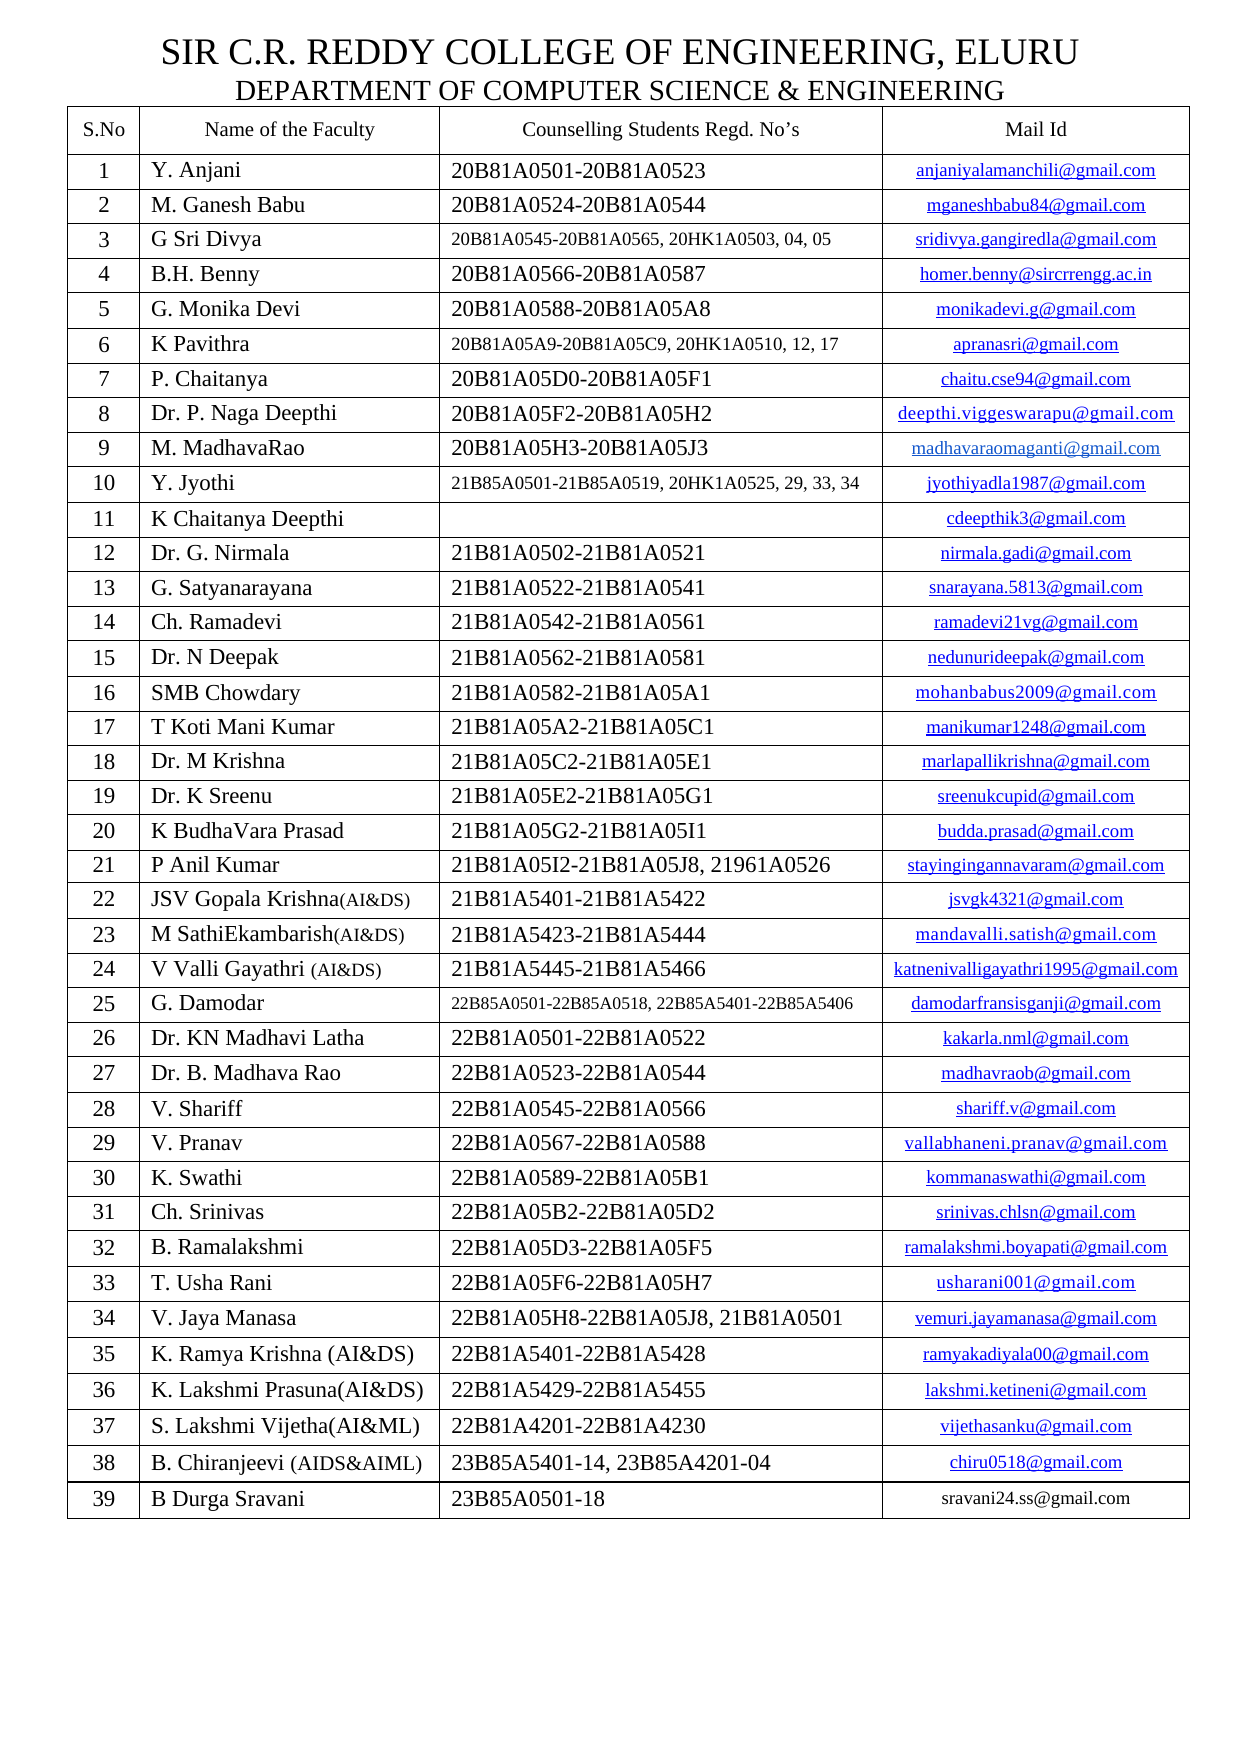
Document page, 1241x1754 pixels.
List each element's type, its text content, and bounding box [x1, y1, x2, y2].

text SIR C.R. REDDY COLLEGE OF ENGINEERING, ELURU [118, 29, 1122, 73]
table_cell nedunurideepak@gmail.com [883, 641, 1189, 676]
table_cell M. MadhavaRao [140, 433, 439, 466]
table_cell 28 [68, 1093, 139, 1127]
table_cell 7 [68, 364, 139, 397]
table_cell 11 [68, 503, 139, 537]
table_cell vijethasanku@gmail.com [883, 1410, 1189, 1445]
table_cell stayingingannavaram@gmail.com [883, 851, 1189, 882]
table_cell chaitu.cse94@gmail.com [883, 364, 1189, 397]
table_cell 22B81A05F6-22B81A05H7 [440, 1267, 882, 1301]
table_cell 27 [68, 1057, 139, 1092]
table_cell monikadevi.g@gmail.com [883, 293, 1189, 328]
table_cell 22B81A0589-22B81A05B1 [440, 1162, 882, 1196]
table_cell budda.prasad@gmail.com [883, 815, 1189, 850]
table_cell 32 [68, 1231, 139, 1266]
table_cell 22 [68, 883, 139, 918]
table_cell 30 [68, 1162, 139, 1196]
table_cell jyothiyadla1987@gmail.com [883, 467, 1189, 502]
table_cell jsvgk4321@gmail.com [883, 883, 1189, 918]
table_cell M. Ganesh Babu [140, 190, 439, 223]
table_cell Y. Anjani [140, 155, 439, 188]
table_cell 21B81A05C2-21B81A05E1 [440, 746, 882, 780]
table_cell 22B81A5401-22B81A5428 [440, 1338, 882, 1373]
table_cell T Koti Mani Kumar [140, 712, 439, 745]
table_cell 18 [68, 746, 139, 780]
table_cell 20B81A05F2-20B81A05H2 [440, 398, 882, 432]
table_cell 33 [68, 1267, 139, 1301]
table_cell Ch. Srinivas [140, 1197, 439, 1230]
table_cell 20B81A05H3-20B81A05J3 [440, 433, 882, 466]
table_cell ramyakadiyala00@gmail.com [883, 1338, 1189, 1373]
table_cell deepthi.viggeswarapu@gmail.com [883, 398, 1189, 432]
table_cell 22B81A05H8-22B81A05J8, 21B81A0501 [440, 1302, 882, 1337]
table_cell 21B85A0501-21B85A0519, 20HK1A0525, 29, 33, 34 [440, 467, 882, 502]
table_cell mganeshbabu84@gmail.com [883, 190, 1189, 223]
table_cell 20B81A05D0-20B81A05F1 [440, 364, 882, 397]
table_cell katnenivalligayathri1995@gmail.com [883, 954, 1189, 987]
table_cell 4 [68, 259, 139, 292]
table_cell [440, 503, 882, 537]
table_cell 12 [68, 538, 139, 571]
table_cell 22B81A05B2-22B81A05D2 [440, 1197, 882, 1230]
table_cell 22B81A4201-22B81A4230 [440, 1410, 882, 1445]
table_cell homer.benny@sircrrengg.ac.in [883, 259, 1189, 292]
table_cell 20B81A0566-20B81A0587 [440, 259, 882, 292]
table_cell 21B81A0582-21B81A05A1 [440, 677, 882, 711]
table_cell sravani24.ss@gmail.com [883, 1483, 1189, 1518]
table_cell ramadevi21vg@gmail.com [883, 607, 1189, 640]
table_cell anjaniyalamanchili@gmail.com [883, 155, 1189, 188]
table_cell 21B81A5401-21B81A5422 [440, 883, 882, 918]
table_cell G. Satyanarayana [140, 572, 439, 606]
table_cell Dr. N Deepak [140, 641, 439, 676]
table_cell 20B81A0545-20B81A0565, 20HK1A0503, 04, 05 [440, 224, 882, 257]
table_cell 36 [68, 1374, 139, 1409]
table_cell 20B81A0524-20B81A0544 [440, 190, 882, 223]
table_cell 16 [68, 677, 139, 711]
table_cell 20B81A05A9-20B81A05C9, 20HK1A0510, 12, 17 [440, 329, 882, 363]
table_cell 14 [68, 607, 139, 640]
table_cell 29 [68, 1128, 139, 1161]
table_cell vemuri.jayamanasa@gmail.com [883, 1302, 1189, 1337]
table_cell kakarla.nml@gmail.com [883, 1023, 1189, 1056]
table_cell 21B81A0542-21B81A0561 [440, 607, 882, 640]
table_cell 39 [68, 1483, 139, 1518]
table_cell 17 [68, 712, 139, 745]
table_cell 8 [68, 398, 139, 432]
table_cell shariff.v@gmail.com [883, 1093, 1189, 1127]
table_cell snarayana.5813@gmail.com [883, 572, 1189, 606]
table_cell 24 [68, 954, 139, 987]
table_cell JSV Gopala Krishna(AI&DS) [140, 883, 439, 918]
table_cell Dr. K Sreenu [140, 781, 439, 814]
table_cell 21B81A05E2-21B81A05G1 [440, 781, 882, 814]
table_cell V. Shariff [140, 1093, 439, 1127]
table_header Name of the Faculty [140, 107, 439, 154]
table_cell 23 [68, 919, 139, 953]
table_cell 20B81A0588-20B81A05A8 [440, 293, 882, 328]
table_cell Dr. KN Madhavi Latha [140, 1023, 439, 1056]
table_cell 2 [68, 190, 139, 223]
table_cell P. Chaitanya [140, 364, 439, 397]
table_cell 21B81A5423-21B81A5444 [440, 919, 882, 953]
table_cell 21B81A05A2-21B81A05C1 [440, 712, 882, 745]
table_cell nirmala.gadi@gmail.com [883, 538, 1189, 571]
table_cell manikumar1248@gmail.com [883, 712, 1189, 745]
table_cell sridivya.gangiredla@gmail.com [883, 224, 1189, 257]
table_cell cdeepthik3@gmail.com [883, 503, 1189, 537]
table_cell chiru0518@gmail.com [883, 1446, 1189, 1481]
table_header Mail Id [883, 107, 1189, 154]
table_header Counselling Students Regd. No’s [440, 107, 882, 154]
table_cell ramalakshmi.boyapati@gmail.com [883, 1231, 1189, 1266]
table_cell 1 [68, 155, 139, 188]
table_cell G Sri Divya [140, 224, 439, 257]
table_cell 13 [68, 572, 139, 606]
table_header S.No [68, 107, 139, 154]
table_cell 21B81A5445-21B81A5466 [440, 954, 882, 987]
table_cell 38 [68, 1446, 139, 1481]
table_cell 15 [68, 641, 139, 676]
text DEPARTMENT OF COMPUTER SCIENCE & ENGINEERING [118, 73, 1122, 106]
table_cell 31 [68, 1197, 139, 1230]
table_cell 21 [68, 851, 139, 882]
table_cell 6 [68, 329, 139, 363]
table_cell damodarfransisganji@gmail.com [883, 988, 1189, 1022]
table_cell 23B85A0501-18 [440, 1483, 882, 1518]
table_cell 5 [68, 293, 139, 328]
table_cell 25 [68, 988, 139, 1022]
table_cell sreenukcupid@gmail.com [883, 781, 1189, 814]
table_cell S. Lakshmi Vijetha(AI&ML) [140, 1410, 439, 1445]
table_cell mandavalli.satish@gmail.com [883, 919, 1189, 953]
table_cell 22B81A0501-22B81A0522 [440, 1023, 882, 1056]
table_cell SMB Chowdary [140, 677, 439, 711]
table_cell T. Usha Rani [140, 1267, 439, 1301]
table_cell 34 [68, 1302, 139, 1337]
table_cell B.H. Benny [140, 259, 439, 292]
table_cell madhavaraomaganti@gmail.com [883, 433, 1189, 466]
table_cell K Chaitanya Deepthi [140, 503, 439, 537]
table_cell lakshmi.ketineni@gmail.com [883, 1374, 1189, 1409]
table_cell marlapallikrishna@gmail.com [883, 746, 1189, 780]
table_cell Ch. Ramadevi [140, 607, 439, 640]
table_cell usharani001@gmail.com [883, 1267, 1189, 1301]
table_cell vallabhaneni.pranav@gmail.com [883, 1128, 1189, 1161]
table_cell Dr. B. Madhava Rao [140, 1057, 439, 1092]
table_cell K. Lakshmi Prasuna(AI&DS) [140, 1374, 439, 1409]
table_cell 21B81A0522-21B81A0541 [440, 572, 882, 606]
table_cell V. Jaya Manasa [140, 1302, 439, 1337]
table_cell P Anil Kumar [140, 851, 439, 882]
table_cell 21B81A0562-21B81A0581 [440, 641, 882, 676]
table_cell B. Chiranjeevi (AIDS&AIML) [140, 1446, 439, 1481]
table_cell 20 [68, 815, 139, 850]
table_cell 10 [68, 467, 139, 502]
table_cell 22B81A0545-22B81A0566 [440, 1093, 882, 1127]
table_cell K Pavithra [140, 329, 439, 363]
table_cell 22B81A0523-22B81A0544 [440, 1057, 882, 1092]
table_cell 23B85A5401-14, 23B85A4201-04 [440, 1446, 882, 1481]
table_cell V. Pranav [140, 1128, 439, 1161]
table_cell V Valli Gayathri (AI&DS) [140, 954, 439, 987]
table_cell G. Damodar [140, 988, 439, 1022]
table_cell 35 [68, 1338, 139, 1373]
table_cell 19 [68, 781, 139, 814]
table_cell 3 [68, 224, 139, 257]
table_cell M SathiEkambarish(AI&DS) [140, 919, 439, 953]
table_cell srinivas.chlsn@gmail.com [883, 1197, 1189, 1230]
table_cell B Durga Sravani [140, 1483, 439, 1518]
table_cell madhavraob@gmail.com [883, 1057, 1189, 1092]
table_cell 21B81A05I2-21B81A05J8, 21961A0526 [440, 851, 882, 882]
table_cell mohanbabus2009@gmail.com [883, 677, 1189, 711]
table_cell 22B85A0501-22B85A0518, 22B85A5401-22B85A5406 [440, 988, 882, 1022]
table_cell 22B81A05D3-22B81A05F5 [440, 1231, 882, 1266]
table_cell 37 [68, 1410, 139, 1445]
table_cell B. Ramalakshmi [140, 1231, 439, 1266]
table_cell K BudhaVara Prasad [140, 815, 439, 850]
table_cell 21B81A0502-21B81A0521 [440, 538, 882, 571]
table_cell K. Ramya Krishna (AI&DS) [140, 1338, 439, 1373]
table_cell kommanaswathi@gmail.com [883, 1162, 1189, 1196]
table_cell 26 [68, 1023, 139, 1056]
table_cell G. Monika Devi [140, 293, 439, 328]
table_cell 9 [68, 433, 139, 466]
table_cell K. Swathi [140, 1162, 439, 1196]
table_cell apranasri@gmail.com [883, 329, 1189, 363]
table_cell 22B81A5429-22B81A5455 [440, 1374, 882, 1409]
table_cell Y. Jyothi [140, 467, 439, 502]
table_cell 20B81A0501-20B81A0523 [440, 155, 882, 188]
table_cell 21B81A05G2-21B81A05I1 [440, 815, 882, 850]
table_cell Dr. P. Naga Deepthi [140, 398, 439, 432]
table_cell 22B81A0567-22B81A0588 [440, 1128, 882, 1161]
table_cell Dr. M Krishna [140, 746, 439, 780]
table_cell Dr. G. Nirmala [140, 538, 439, 571]
